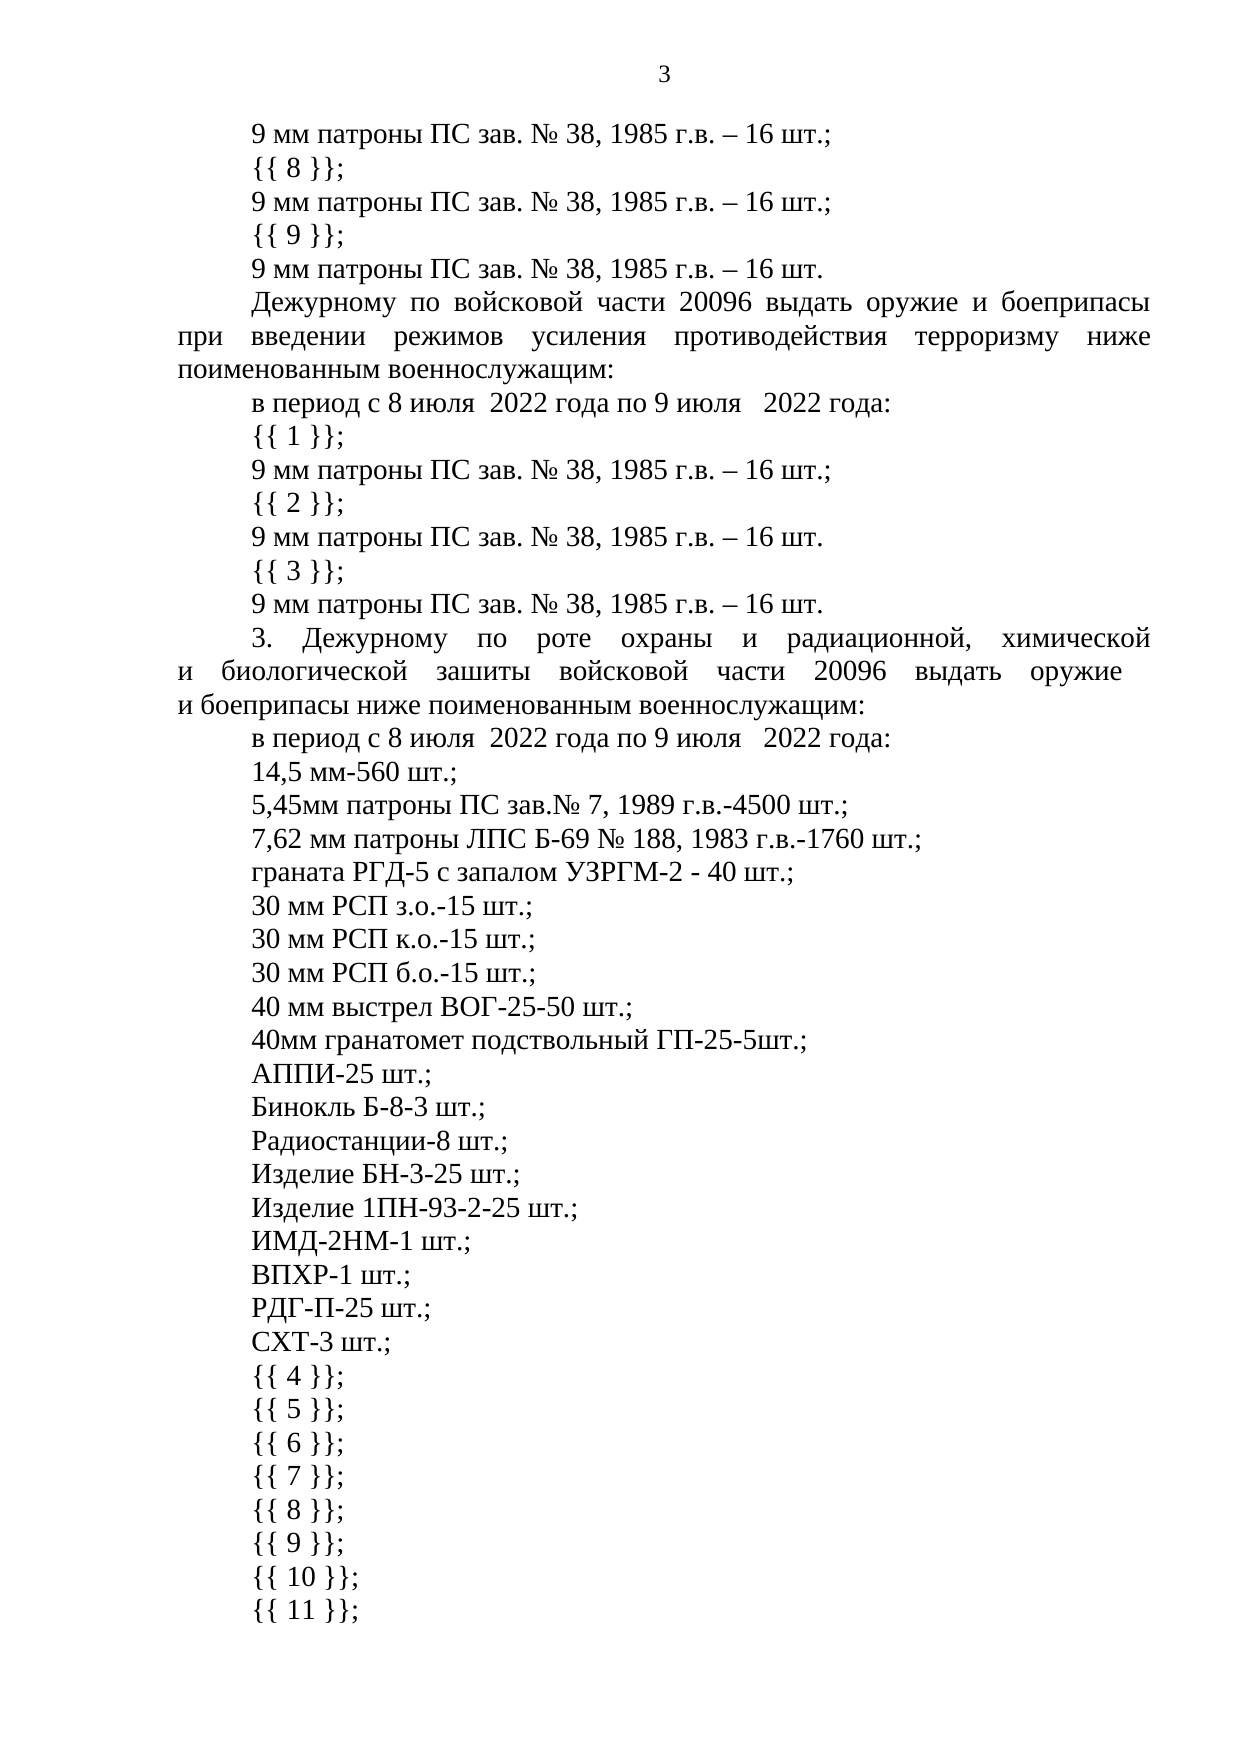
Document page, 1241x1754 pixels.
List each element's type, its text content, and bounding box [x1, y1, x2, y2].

text {{ 6 }}; [251, 1425, 1152, 1458]
text 9 мм патроны ПС зав. № 38, 1985 г.в. – 16 шт. [177, 586, 1152, 620]
text в период с 8 июля 2022 года по 9 июля 2022 года: [177, 385, 1152, 418]
text граната РГД-5 с запалом УЗРГМ-2 - 40 шт.; [177, 854, 1152, 888]
text 40 мм выстрел ВОГ-25-50 шт.; [177, 989, 1152, 1022]
text {{ 1 }}; [251, 418, 1152, 452]
text АППИ-25 шт.; [177, 1056, 1152, 1089]
text 9 мм патроны ПС зав. № 38, 1985 г.в. – 16 шт.; [177, 452, 1152, 486]
text 9 мм патроны ПС зав. № 38, 1985 г.в. – 16 шт. [177, 251, 1152, 284]
text {{ 8 }}; [251, 150, 1152, 184]
text 5,45мм патроны ПС зав.№ 7, 1989 г.в.-4500 шт.; [177, 787, 1152, 821]
text {{ 9 }}; [251, 217, 1152, 251]
text 9 мм патроны ПС зав. № 38, 1985 г.в. – 16 шт. [177, 519, 1152, 553]
text 30 мм РСП з.о.-15 шт.; [177, 888, 1152, 922]
text Бинокль Б-8-3 шт.; [177, 1089, 1152, 1123]
text ВПХР-1 шт.; [177, 1257, 1152, 1291]
text {{ 11 }}; [251, 1592, 1152, 1626]
text {{ 4 }}; [251, 1358, 1152, 1391]
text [177, 117, 1152, 150]
text {{ 8 }}; [251, 1492, 1152, 1525]
text 40мм гранатомет подствольный ГП-25-5шт.; [177, 1022, 1152, 1056]
text ИМД-2НМ-1 шт.; [177, 1223, 1152, 1257]
text Дежурному по войсковой части 20096 выдать оружие и боеприпасы при введении режимов усиления противодействия терроризму ниже поименованным военнослужащим: [177, 284, 1152, 385]
text 7,62 мм патроны ЛПС Б-69 № 188, 1983 г.в.-1760 шт.; [177, 821, 1152, 854]
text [177, 184, 1152, 217]
text 3. Дежурному по роте охраны и радиационной, химической и биологической зашиты войсковой части 20096 выдать оружие и боеприпасы ниже поименованным военнослужащим: [177, 620, 1152, 720]
text {{ 2 }}; [251, 486, 1152, 519]
text РДГ-П-25 шт.; [177, 1291, 1152, 1324]
text 14,5 мм-560 шт.; [177, 754, 1152, 787]
text {{ 5 }}; [251, 1391, 1152, 1425]
text СХТ-3 шт.; [177, 1324, 1152, 1358]
text 30 мм РСП б.о.-15 шт.; [177, 955, 1152, 989]
text Изделие БН-3-25 шт.; [177, 1156, 1152, 1190]
text Изделие 1ПН-93-2-25 шт.; [177, 1190, 1152, 1223]
text {{ 3 }}; [251, 553, 1152, 586]
text Радиостанции-8 шт.; [177, 1123, 1152, 1156]
text {{ 10 }}; [251, 1559, 1152, 1592]
text 30 мм РСП к.о.-15 шт.; [177, 922, 1152, 955]
text {{ 9 }}; [251, 1525, 1152, 1559]
text в период с 8 июля 2022 года по 9 июля 2022 года: [177, 720, 1152, 754]
text {{ 7 }}; [251, 1458, 1152, 1492]
